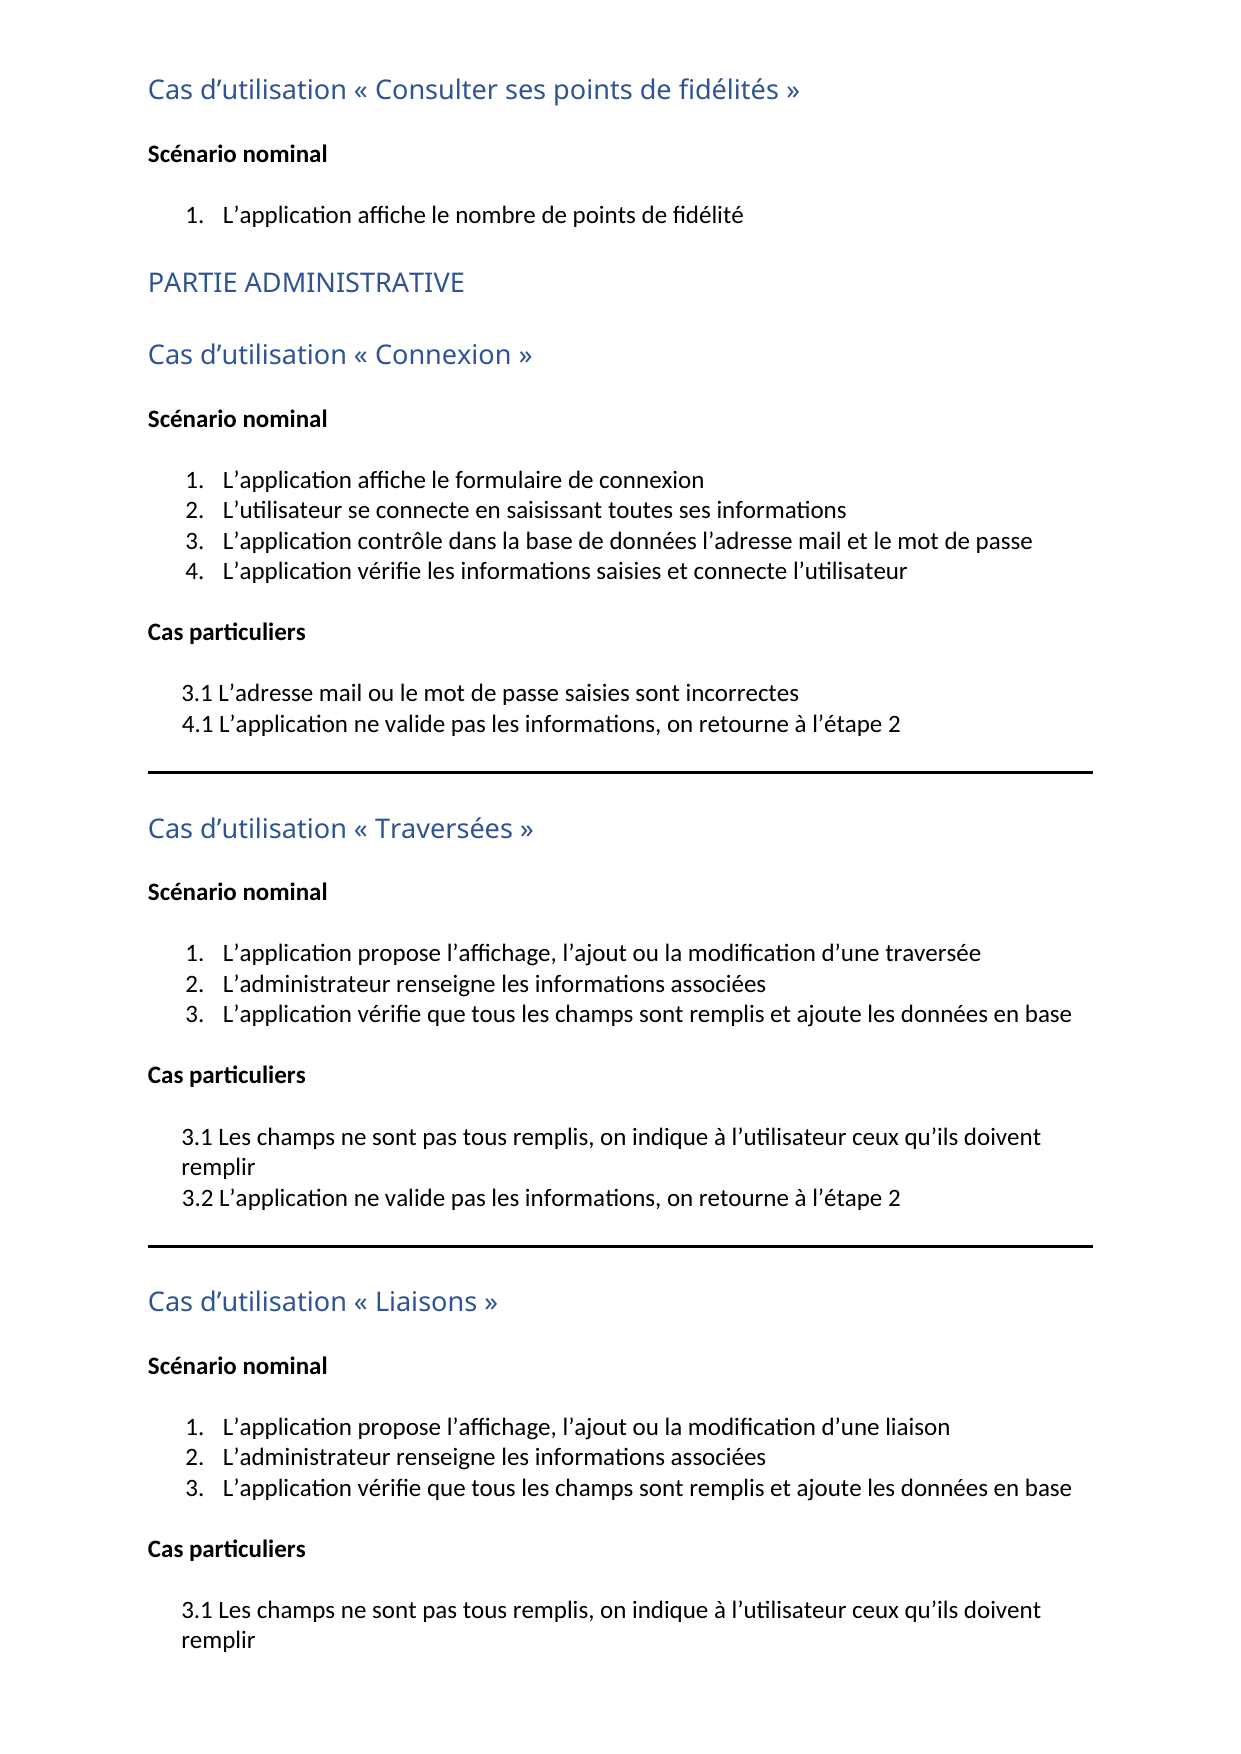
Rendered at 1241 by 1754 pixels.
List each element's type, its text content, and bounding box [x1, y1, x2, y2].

list L’application affiche le formulaire de connexion [185, 464, 1093, 494]
list L’utilisateur se connecte en saisissant toutes ses informations [185, 494, 1093, 525]
text 3.1 Les champs ne sont pas tous remplis, on indique à l’utilisateur ceux qu’ils doivent remplir [181, 1594, 1093, 1655]
text Scénario nominal [148, 403, 1093, 433]
subtitle Cas d’utilisation « Connexion » [148, 336, 1093, 372]
text Scénario nominal [148, 876, 1093, 907]
subtitle Cas d’utilisation « Liaisons » [148, 1283, 1093, 1319]
text Cas particuliers [148, 1059, 1093, 1090]
text 3.1 Les champs ne sont pas tous remplis, on indique à l’utilisateur ceux qu’ils doivent remplir [181, 1121, 1093, 1182]
text Cas particuliers [148, 617, 1093, 647]
text Scénario nominal [148, 1350, 1093, 1381]
text Cas particuliers [148, 1533, 1093, 1564]
list L’administrateur renseigne les informations associées [185, 1442, 1093, 1472]
text 4.1 L’application ne valide pas les informations, on retourne à l’étape 2 [148, 708, 1093, 739]
text 3.1 L’adresse mail ou le mot de passe saisies sont incorrectes [181, 678, 1093, 708]
subtitle Cas d’utilisation « Traversées » [148, 809, 1093, 846]
list L’application vérifie les informations saisies et connecte l’utilisateur [185, 556, 1093, 586]
list L’application propose l’affichage, l’ajout ou la modification d’une liaison [185, 1411, 1093, 1442]
subtitle Cas d’utilisation « Consulter ses points de fidélités » [148, 70, 1093, 107]
list L’application affiche le nombre de points de fidélité [185, 199, 1093, 229]
list L’application contrôle dans la base de données l’adresse mail et le mot de passe [185, 525, 1093, 556]
list L’application propose l’affichage, l’ajout ou la modification d’une traversée [185, 937, 1093, 968]
list L’application vérifie que tous les champs sont remplis et ajoute les données en base [185, 1472, 1093, 1503]
subtitle PARTIE ADMINISTRATIVE [148, 264, 1093, 301]
list L’administrateur renseigne les informations associées [185, 968, 1093, 998]
list L’application vérifie que tous les champs sont remplis et ajoute les données en base [185, 998, 1093, 1029]
text 3.2 L’application ne valide pas les informations, on retourne à l’étape 2 [148, 1182, 1093, 1212]
text Scénario nominal [148, 138, 1093, 168]
